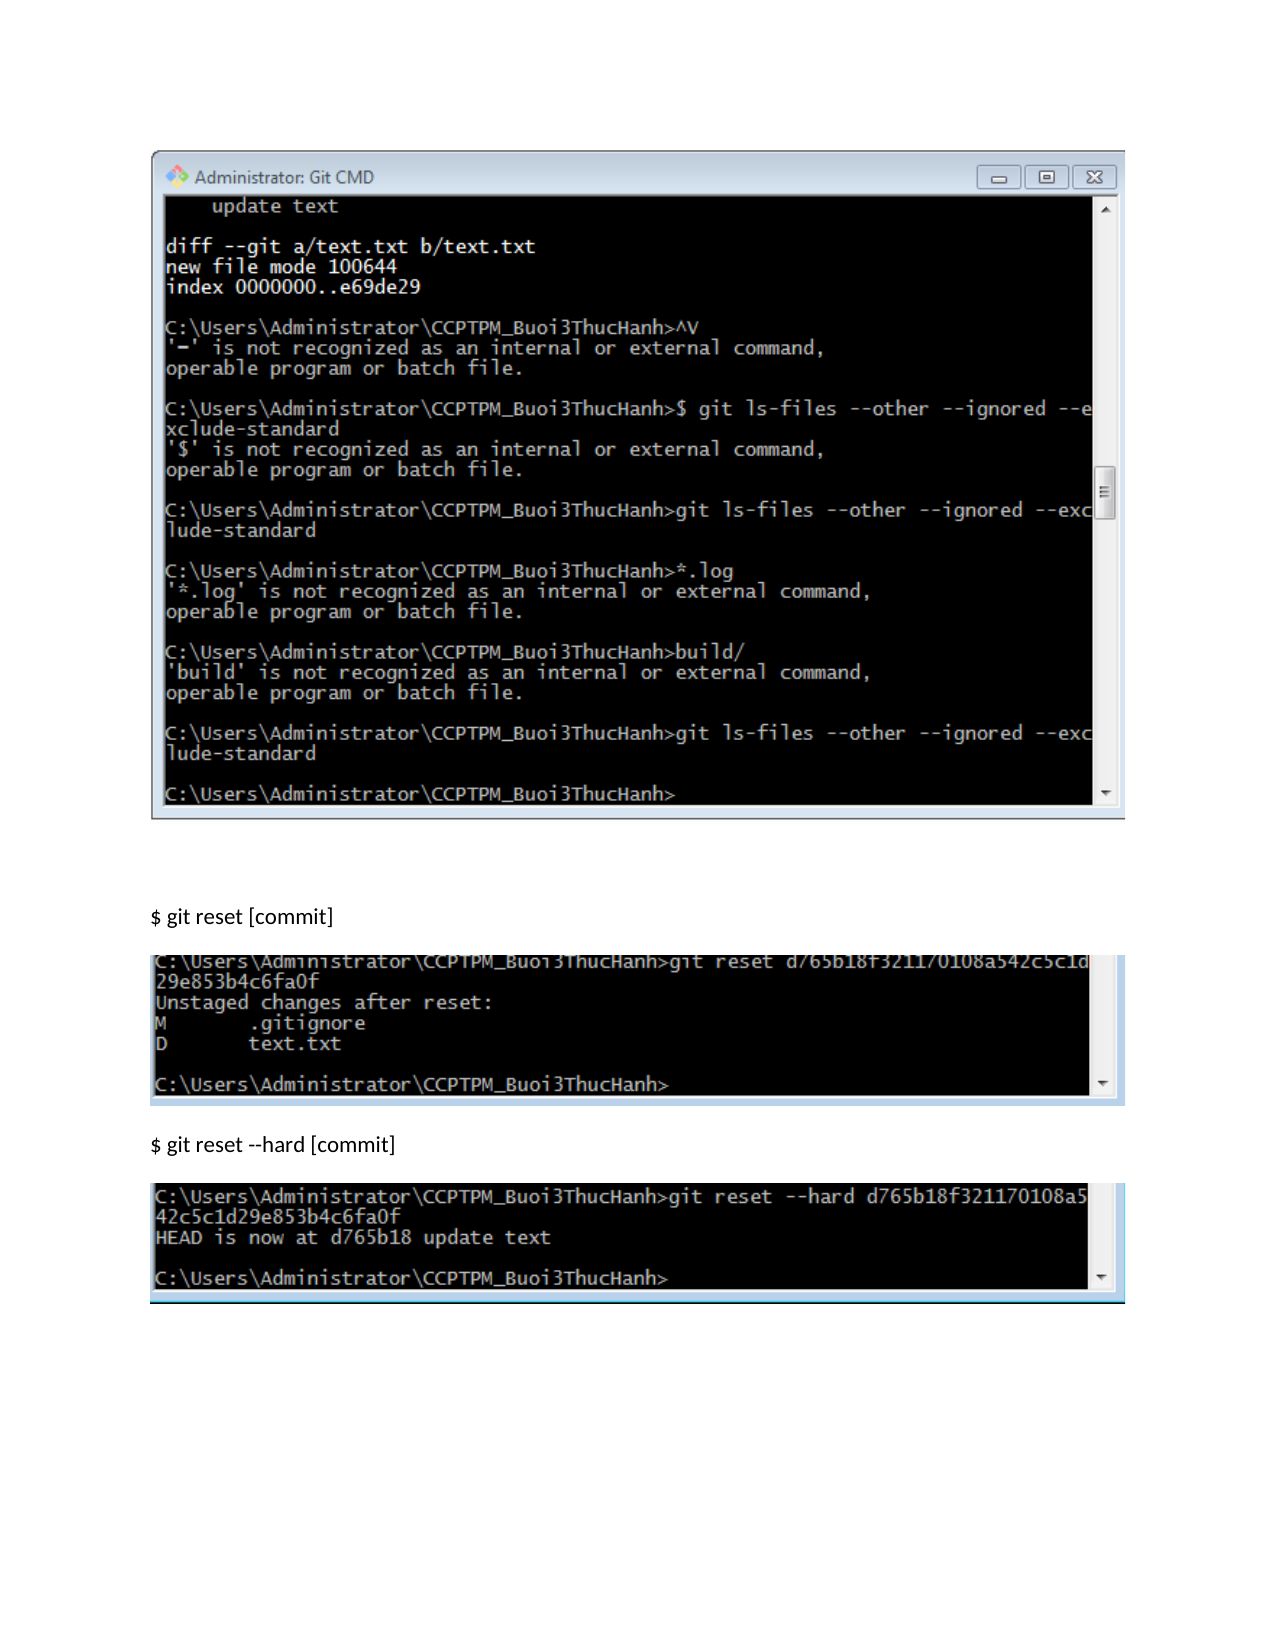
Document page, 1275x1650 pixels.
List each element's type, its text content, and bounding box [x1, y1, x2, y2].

picture [150, 955, 1125, 1106]
picture [150, 1183, 1125, 1304]
text $ git reset --hard [commit] [150, 1130, 1125, 1158]
picture [150, 150, 1125, 824]
text $ git reset [commit] [150, 902, 1125, 930]
